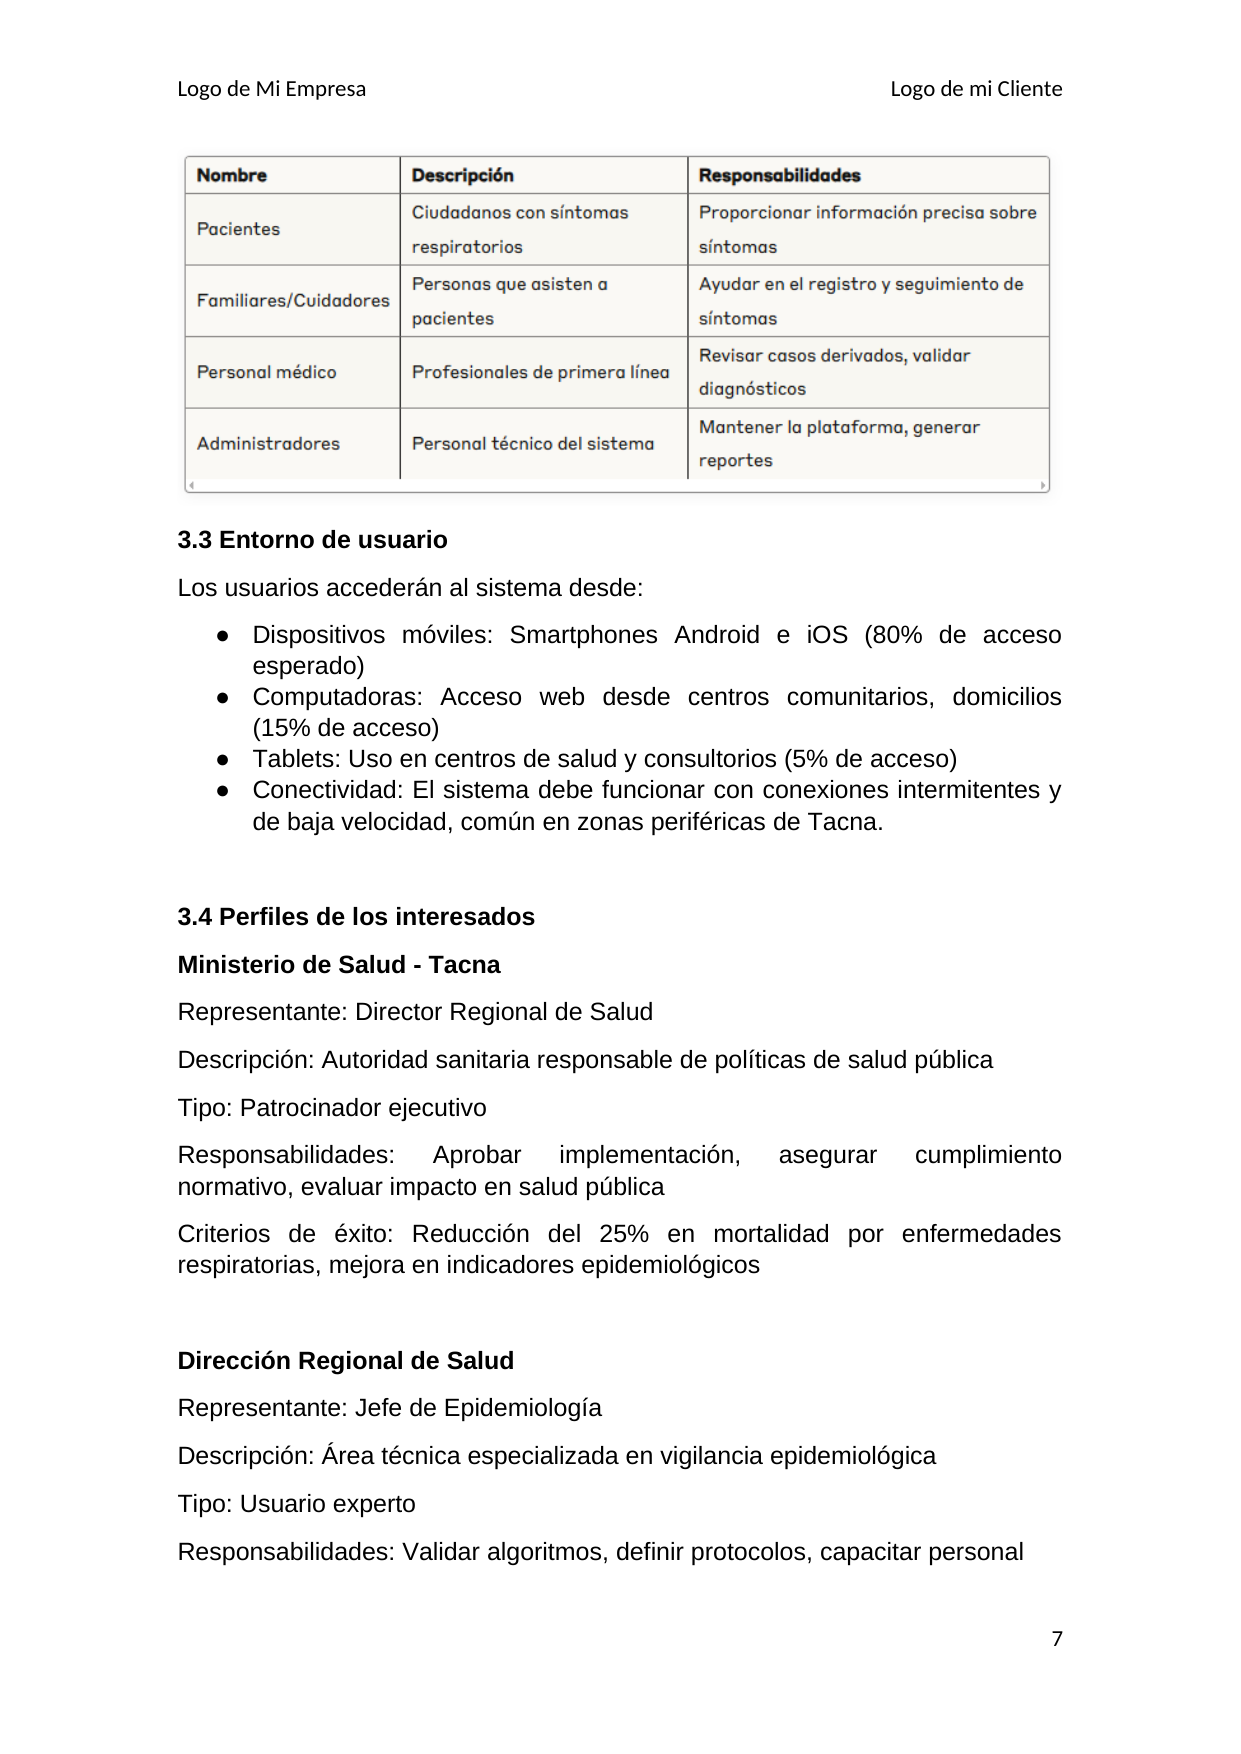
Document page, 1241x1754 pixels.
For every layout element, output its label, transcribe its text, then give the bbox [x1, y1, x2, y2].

list Dispositivos móviles: Smartphones Android e iOS (80% de acceso esperado) [215, 620, 1063, 680]
text Tipo: Usuario experto [177, 1489, 1063, 1517]
text Responsabilidades: Validar algoritmos, definir protocolos, capacitar personal [177, 1536, 1063, 1565]
text Tipo: Patrocinador ejecutivo [177, 1093, 1063, 1121]
list Computadoras: Acceso web desde centros comunitarios, domicilios (15% de acceso) [215, 682, 1063, 742]
text 3.3 Entorno de usuario [177, 525, 1063, 553]
list Conectividad: El sistema debe funcionar con conexiones intermitentes y de baja velocidad, común en zonas periféricas de Tacna. [215, 775, 1063, 835]
text Los usuarios accederán al sistema desde: [177, 572, 1063, 601]
text Descripción: Área técnica especializada en vigilancia epidemiológica [177, 1441, 1063, 1470]
list Tablets: Uso en centros de salud y consultorios (5% de acceso) [215, 744, 1063, 773]
text Criterios de éxito: Reducción del 25% en mortalidad por enfermedades respiratorias, mejora en indicadores epidemiológicos [177, 1219, 1063, 1279]
text Representante: Director Regional de Salud [177, 997, 1063, 1026]
text Descripción: Autoridad sanitaria responsable de políticas de salud pública [177, 1045, 1063, 1074]
picture [177, 147, 1063, 506]
text Representante: Jefe de Epidemiología [177, 1393, 1063, 1422]
text Responsabilidades: Aprobar implementación, asegurar cumplimiento normativo, evaluar impacto en salud pública [177, 1140, 1063, 1200]
text Ministerio de Salud - Tacna [177, 949, 1063, 978]
text Dirección Regional de Salud [177, 1346, 1063, 1374]
text 3.4 Perfiles de los interesados [177, 902, 1063, 931]
